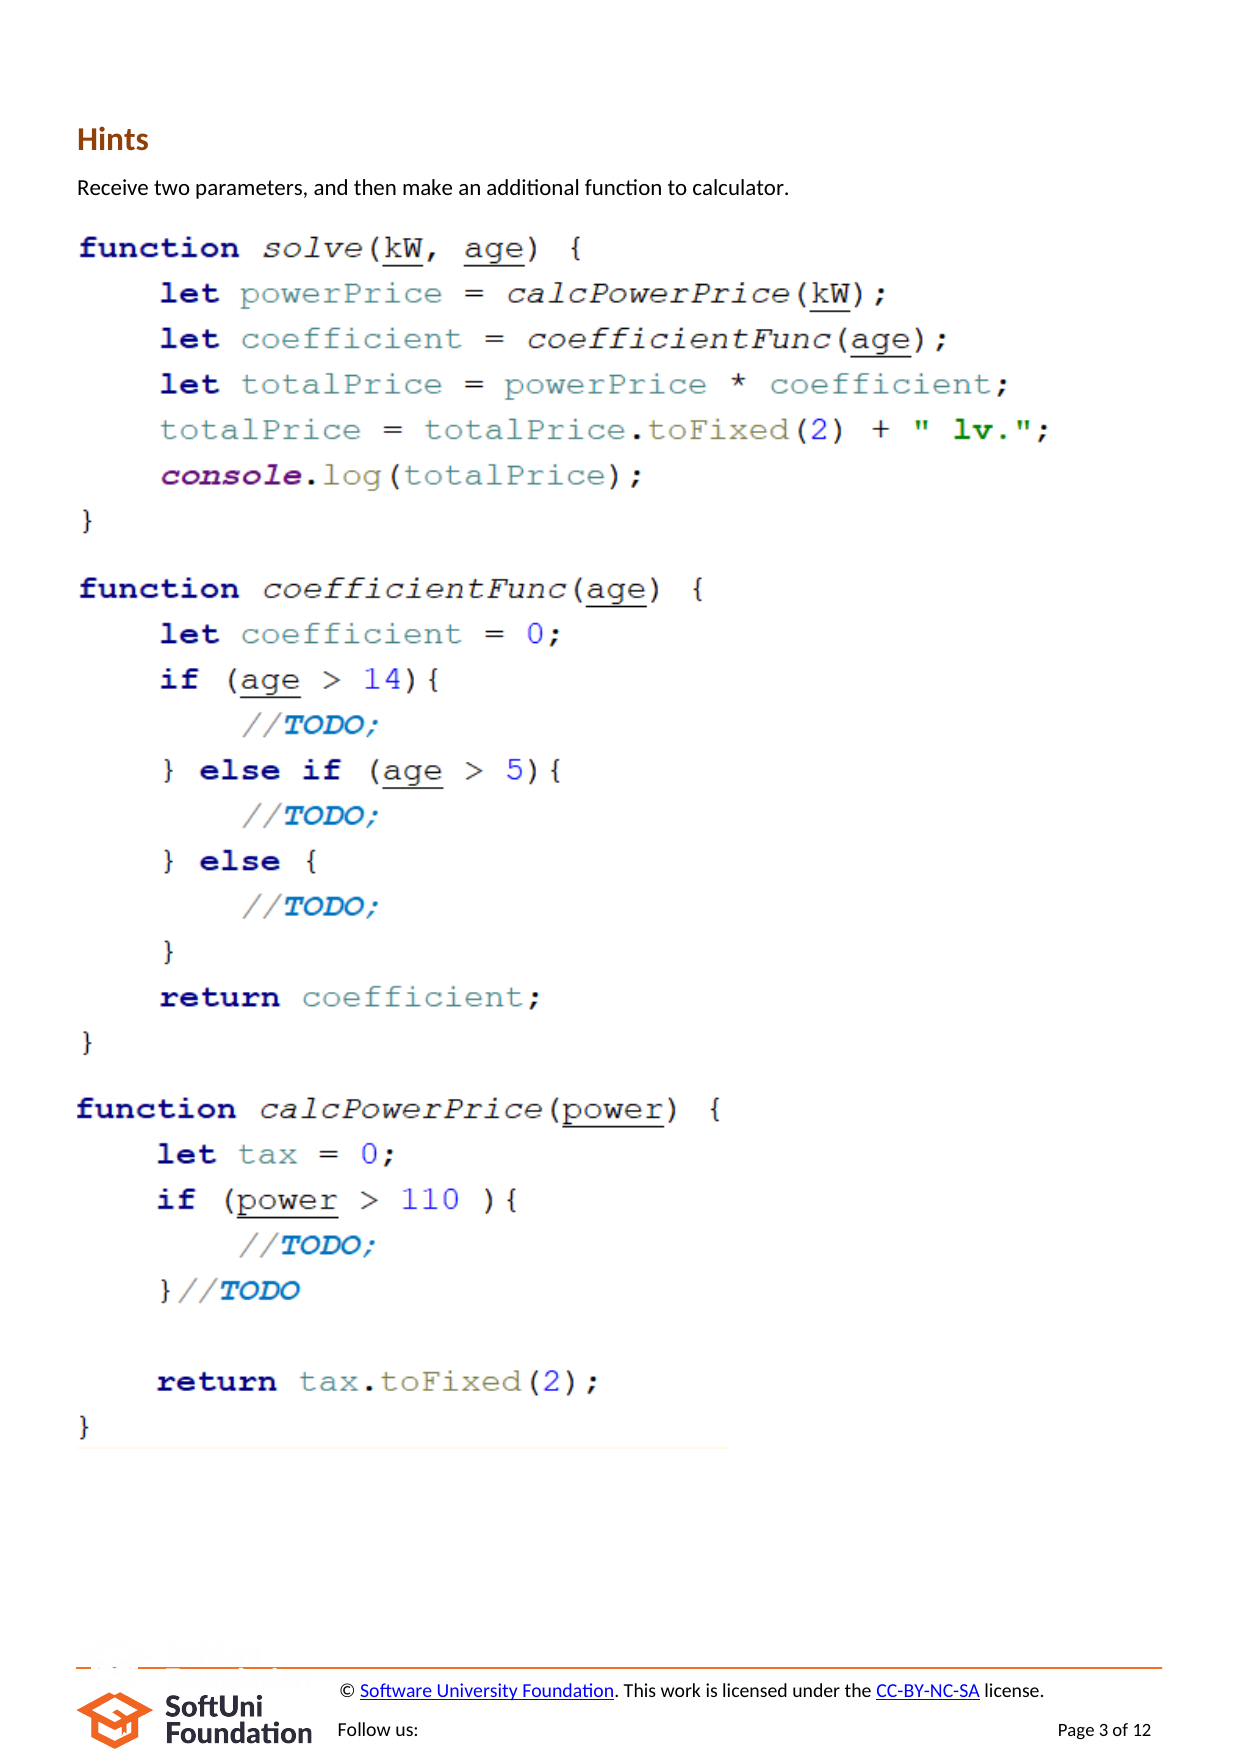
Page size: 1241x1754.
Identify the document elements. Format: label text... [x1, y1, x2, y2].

picture [76, 570, 716, 1063]
subtitle Hints [77, 118, 1163, 159]
text Receive two parameters, and then make an additional function to calculator. [77, 173, 1163, 201]
picture [76, 1636, 312, 1749]
picture [76, 1087, 727, 1449]
picture [76, 226, 1065, 546]
